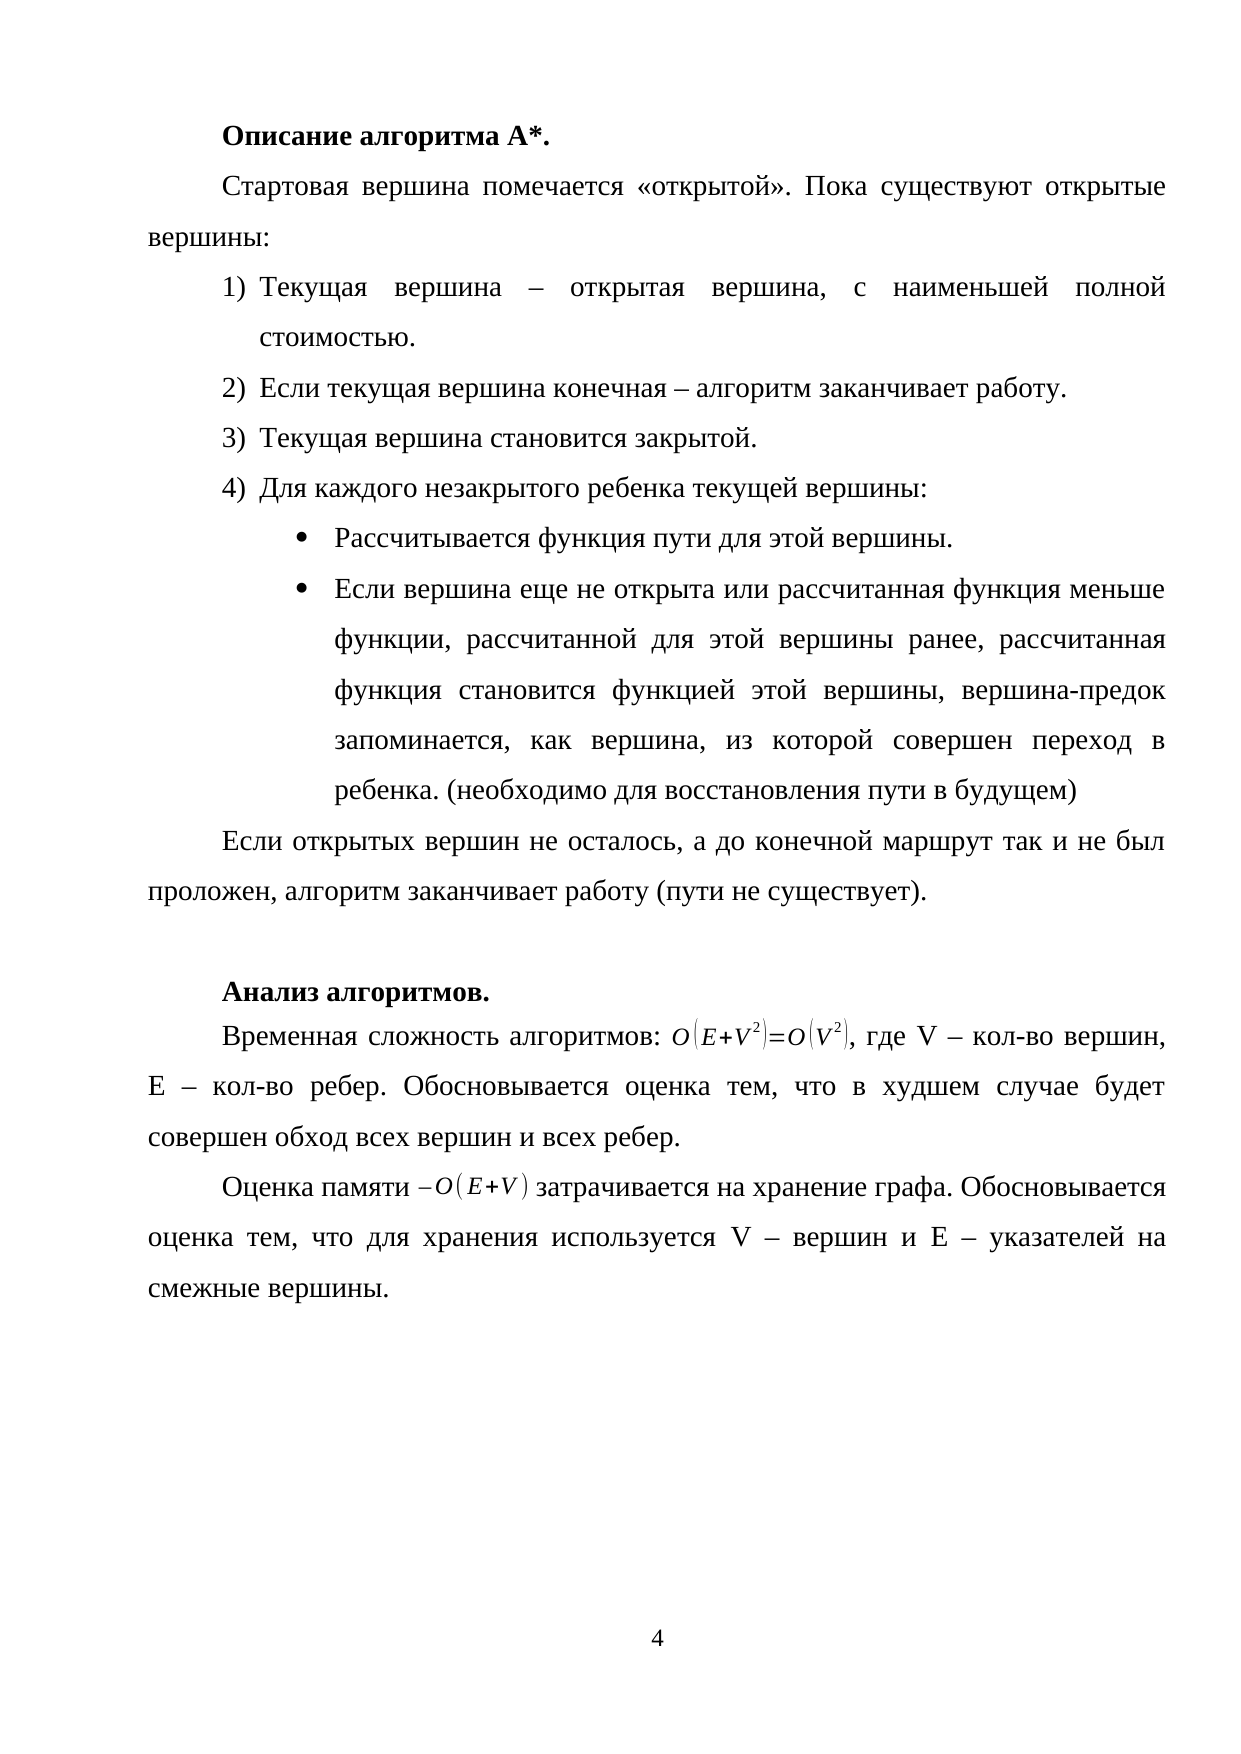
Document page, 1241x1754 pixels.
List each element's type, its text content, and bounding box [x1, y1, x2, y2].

text Анализ алгоритмов. [148, 974, 1167, 1007]
text Временная сложность алгоритмов: , где V – кол-во вершин, E – кол-во ребер. Обосновывается оценка тем, что в худшем случае будет совершен обход всех вершин и всех ребер. [148, 1017, 1167, 1152]
text Если открытых вершин не осталось, а до конечной маршрут так и не был проложен, алгоритм заканчивает работу (пути не существует). [148, 823, 1167, 907]
text Оценка памяти затрачивается на хранение графа. Обосновывается оценка тем, что для хранения используется V – вершин и E – указателей на смежные вершины. [148, 1169, 1167, 1303]
list Для каждого незакрытого ребенка текущей вершины: [222, 470, 1167, 504]
list Если вершина еще не открыта или рассчитанная функция меньше функции, рассчитанной для этой вершины ранее, рассчитанная функция становится функцией этой вершины, вершина-предок запоминается, как вершина, из которой совершен переход в ребенка. (необходимо для восстановления пути в будущем) [297, 571, 1167, 806]
list Если текущая вершина конечная – алгоритм заканчивает работу. [222, 370, 1167, 403]
list Рассчитывается функция пути для этой вершины. [297, 521, 1167, 554]
text Описание алгоритма А*. [148, 118, 1167, 152]
text Стартовая вершина помечается «открытой». Пока существуют открытые вершины: [148, 168, 1167, 252]
list Текущая вершина становится закрытой. [222, 420, 1167, 453]
list Текущая вершина – открытая вершина, с наименьшей полной стоимостью. [222, 269, 1167, 353]
